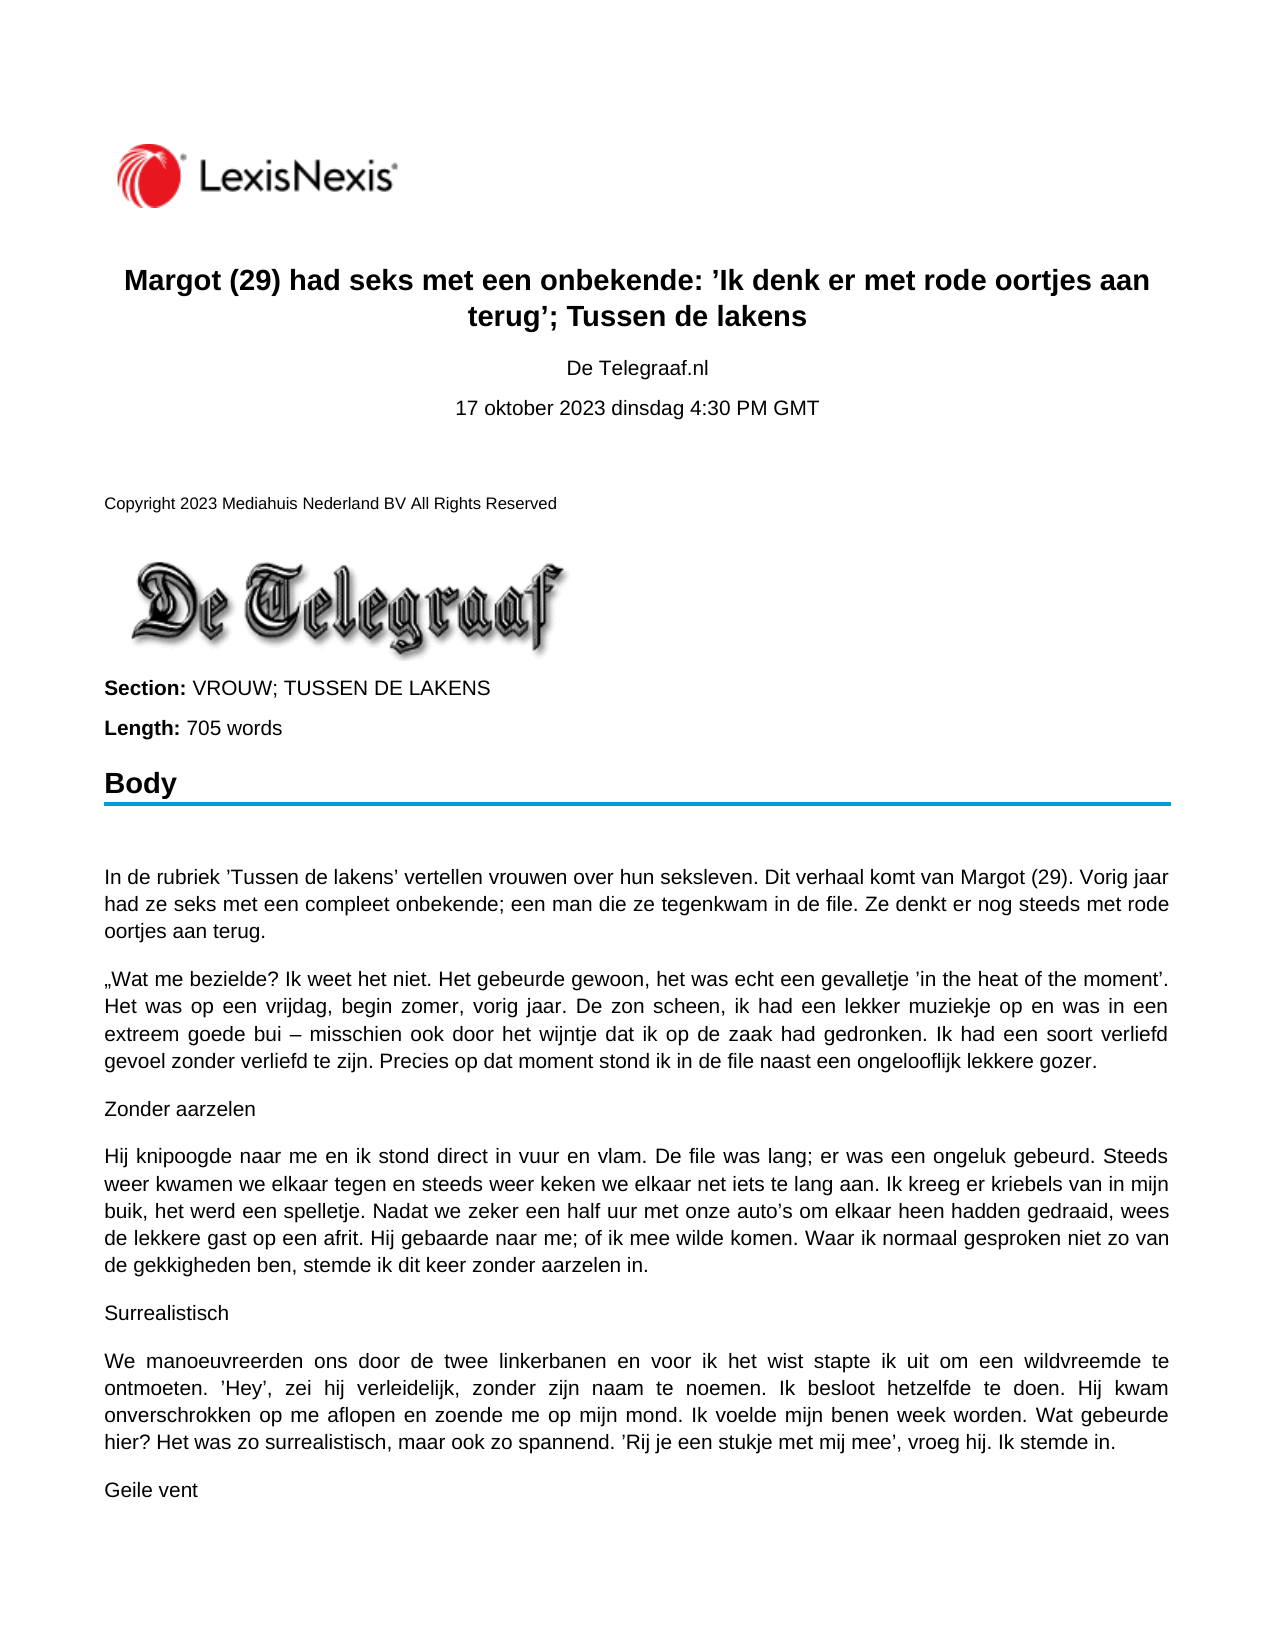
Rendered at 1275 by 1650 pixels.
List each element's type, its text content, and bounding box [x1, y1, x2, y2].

text Surrealistisch [104, 1297, 1171, 1324]
text Body [104, 764, 1171, 800]
text Length: 705 words [104, 712, 1171, 739]
text We manoeuvreerden ons door de twee linkerbanen en voor ik het wist stapte ik uit om een wildvreemde te ontmoeten. ’Hey’, zei hij verleidelijk, zonder zijn naam te noemen. Ik besloot hetzelfde te doen. Hij kwam onverschrokken op me aflopen en zoende me op mijn mond. Ik voelde mijn benen week worden. Wat gebeurde hier? Het was zo surrealistisch, maar ook zo spannend. ’Rij je een stukje met mij mee’, vroeg hij. Ik stemde in. [104, 1345, 1171, 1454]
text Zonder aarzelen [104, 1093, 1171, 1120]
subtitle Margot (29) had seks met een onbekende: ’Ik denk er met rode oortjes aan terug’; Tussen de lakens [104, 261, 1171, 332]
text Section: VROUW; TUSSEN DE LAKENS [104, 673, 1171, 700]
text Copyright 2023 Mediahuis Nederland BV All Rights Reserved [104, 461, 1171, 513]
text In de rubriek ’Tussen de lakens’ vertellen vrouwen over hun seksleven. Dit verhaal komt van Margot (29). Vorig jaar had ze seks met een compleet onbekende; een man die ze tegenkwam in de file. Ze denkt er nog steeds met rode oortjes aan terug. [104, 862, 1171, 943]
picture [104, 144, 412, 208]
text Geile vent [104, 1474, 1171, 1502]
text Hij knipoogde naar me en ik stond direct in vuur en vlam. De file was lang; er was een ongeluk gebeurd. Steeds weer kwamen we elkaar tegen en steeds weer keken we elkaar net iets te lang aan. Ik kreeg er kriebels van in mijn buik, het werd een spelletje. Nadat we zeker een half uur met onze auto’s om elkaar heen hadden gedraaid, wees de lekkere gast op een afrit. Hij gebaarde naar me; of ik mee wilde komen. Waar ik normaal gesproken niet zo van de gekkigheden ben, stemde ik dit keer zonder aarzelen in. [104, 1141, 1171, 1277]
text „Wat me bezielde? Ik weet het niet. Het gebeurde gewoon, het was echt een gevalletje ’in the heat of the moment’. Het was op een vrijdag, begin zomer, vorig jaar. De zon scheen, ik had een lekker muziekje op en was in een extreem goede bui – misschien ook door het wijntje dat ik op de zaak had gedronken. Ik had een soort verliefd gevoel zonder verliefd te zijn. Precies op dat moment stond ik in de file naast een ongelooflijk lekkere gozer. [104, 964, 1171, 1072]
text 17 oktober 2023 dinsdag 4:30 PM GMT [104, 393, 1171, 420]
text De Telegraaf.nl [104, 353, 1171, 380]
